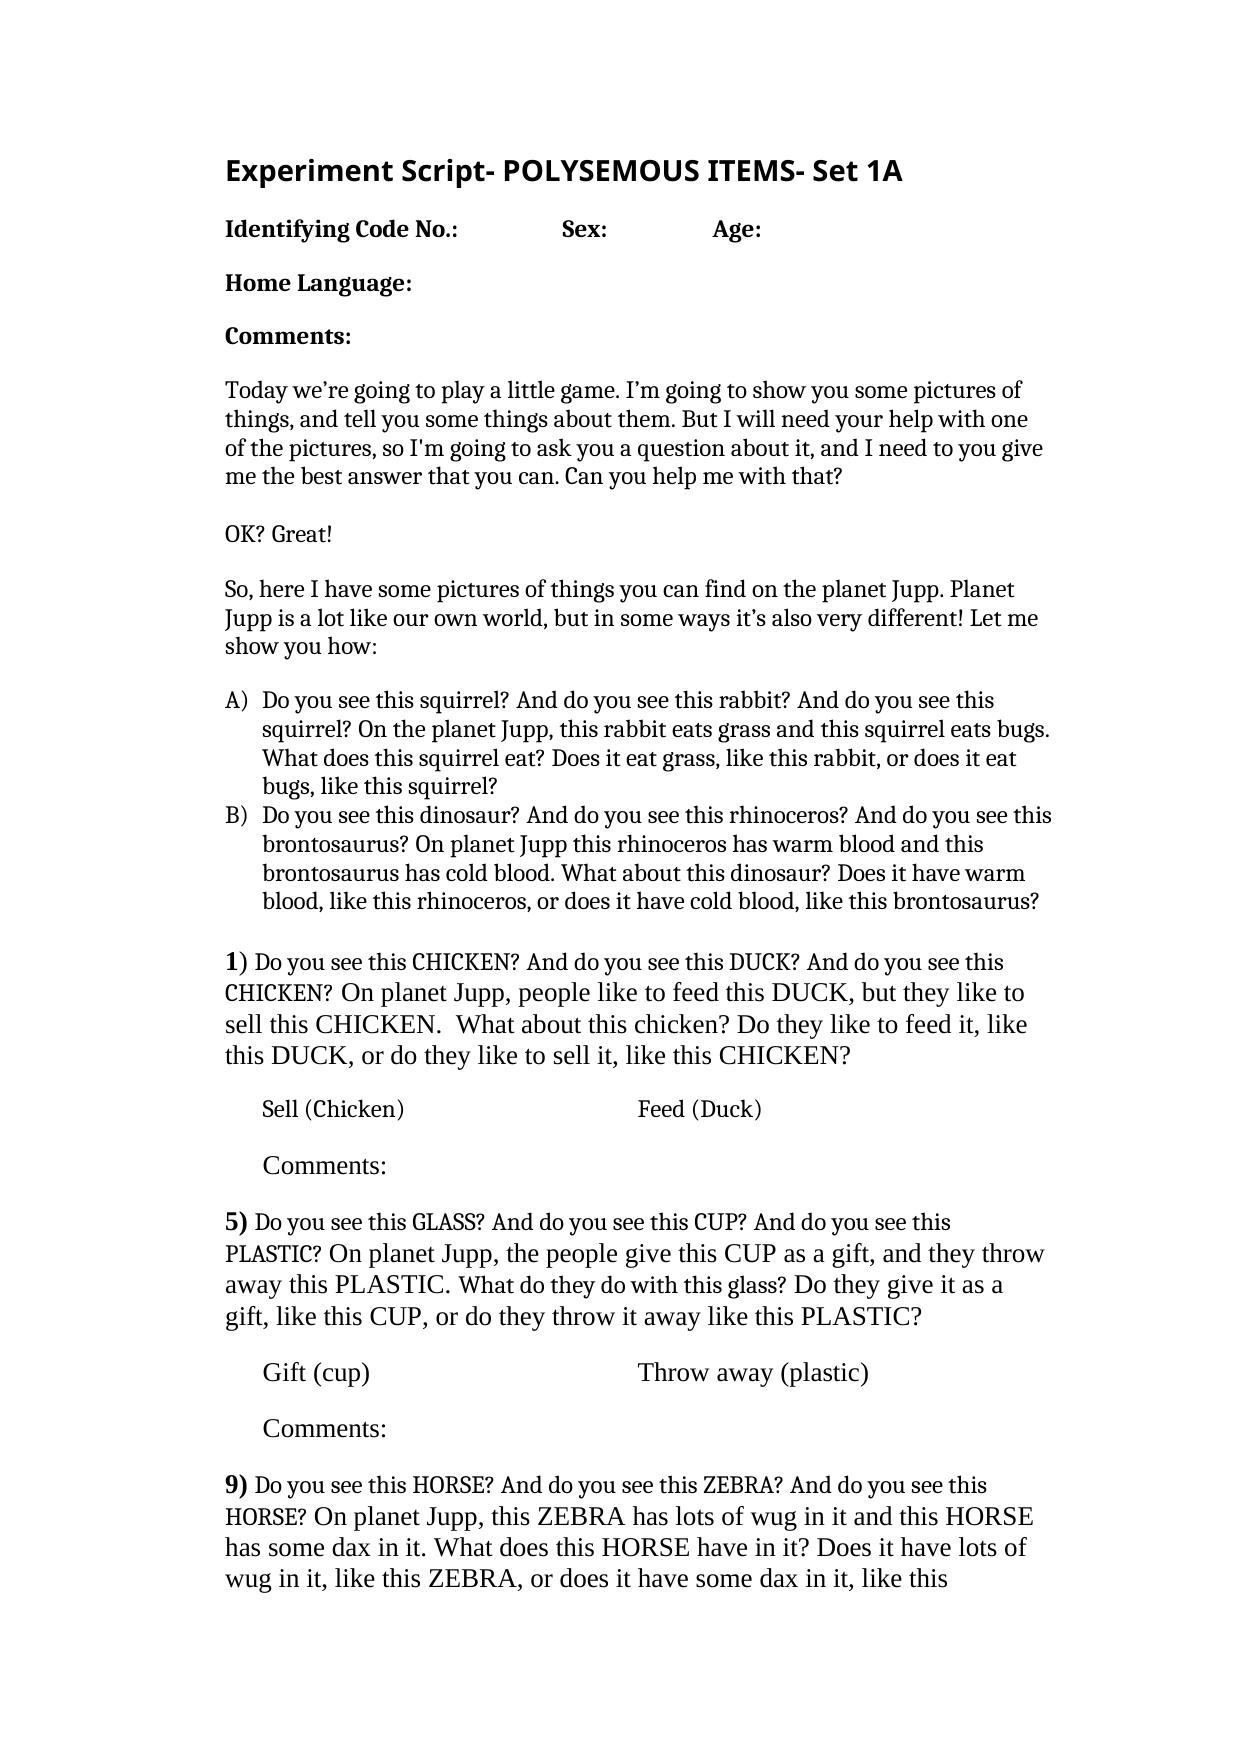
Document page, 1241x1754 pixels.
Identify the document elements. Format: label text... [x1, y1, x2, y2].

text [225, 1468, 1053, 1594]
text Home Language: [225, 268, 1053, 297]
text Comments: [225, 1149, 1053, 1180]
text Comments: [225, 322, 1053, 351]
list Do you see this squirrel? And do you see this rabbit? And do you see this squirrel? On the planet Jupp, this rabbit eats grass and this squirrel eats bugs. What does this squirrel eat? Does it eat grass, like this rabbit, or does it eat bugs, like this squirrel? [225, 686, 1053, 801]
text Identifying Code No.: Sex: Age: [225, 215, 1053, 243]
text 1) Do you see this CHICKEN? And do you see this DUCK? And do you see this CHICKEN? On planet Jupp, people like to feed this DUCK, but they like to sell this CHICKEN. What about this chicken? Do they like to feed it, like this DUCK, or do they like to sell it, like this CHICKEN? [225, 945, 1053, 1070]
list Do you see this dinosaur? And do you see this rhinoceros? And do you see this brontosaurus? On planet Jupp this rhinoceros has warm blood and this brontosaurus has cold blood. What about this dinosaur? Does it have warm blood, like this rhinoceros, or does it have cold blood, like this brontosaurus? [225, 801, 1053, 916]
text Today we’re going to play a little game. I’m going to show you some pictures of things, and tell you some things about them. But I will need your help with one of the pictures, so I'm going to ask you a question about it, and I need to you give me the best answer that you can. Can you help me with that? OK? Great! [225, 376, 1053, 548]
text 5) Do you see this GLASS? And do you see this CUP? And do you see this PLASTIC? On planet Jupp, the people give this CUP as a gift, and they throw away this PLASTIC. What do they do with this glass? Do they give it as a gift, like this CUP, or do they throw it away like this PLASTIC? [225, 1205, 1053, 1331]
text Comments: [225, 1412, 1053, 1443]
text Experiment Script- POLYSEMOUS ITEMS- Set 1A [225, 150, 1053, 190]
text Sell (Chicken) Feed (Duck) [225, 1095, 1053, 1124]
text So, here I have some pictures of things you can find on the planet Jupp. Planet Jupp is a lot like our own world, but in some ways it’s also very different! Let me show you how: [225, 575, 1053, 661]
text Gift (cup) Throw away (plastic) [225, 1356, 1053, 1387]
